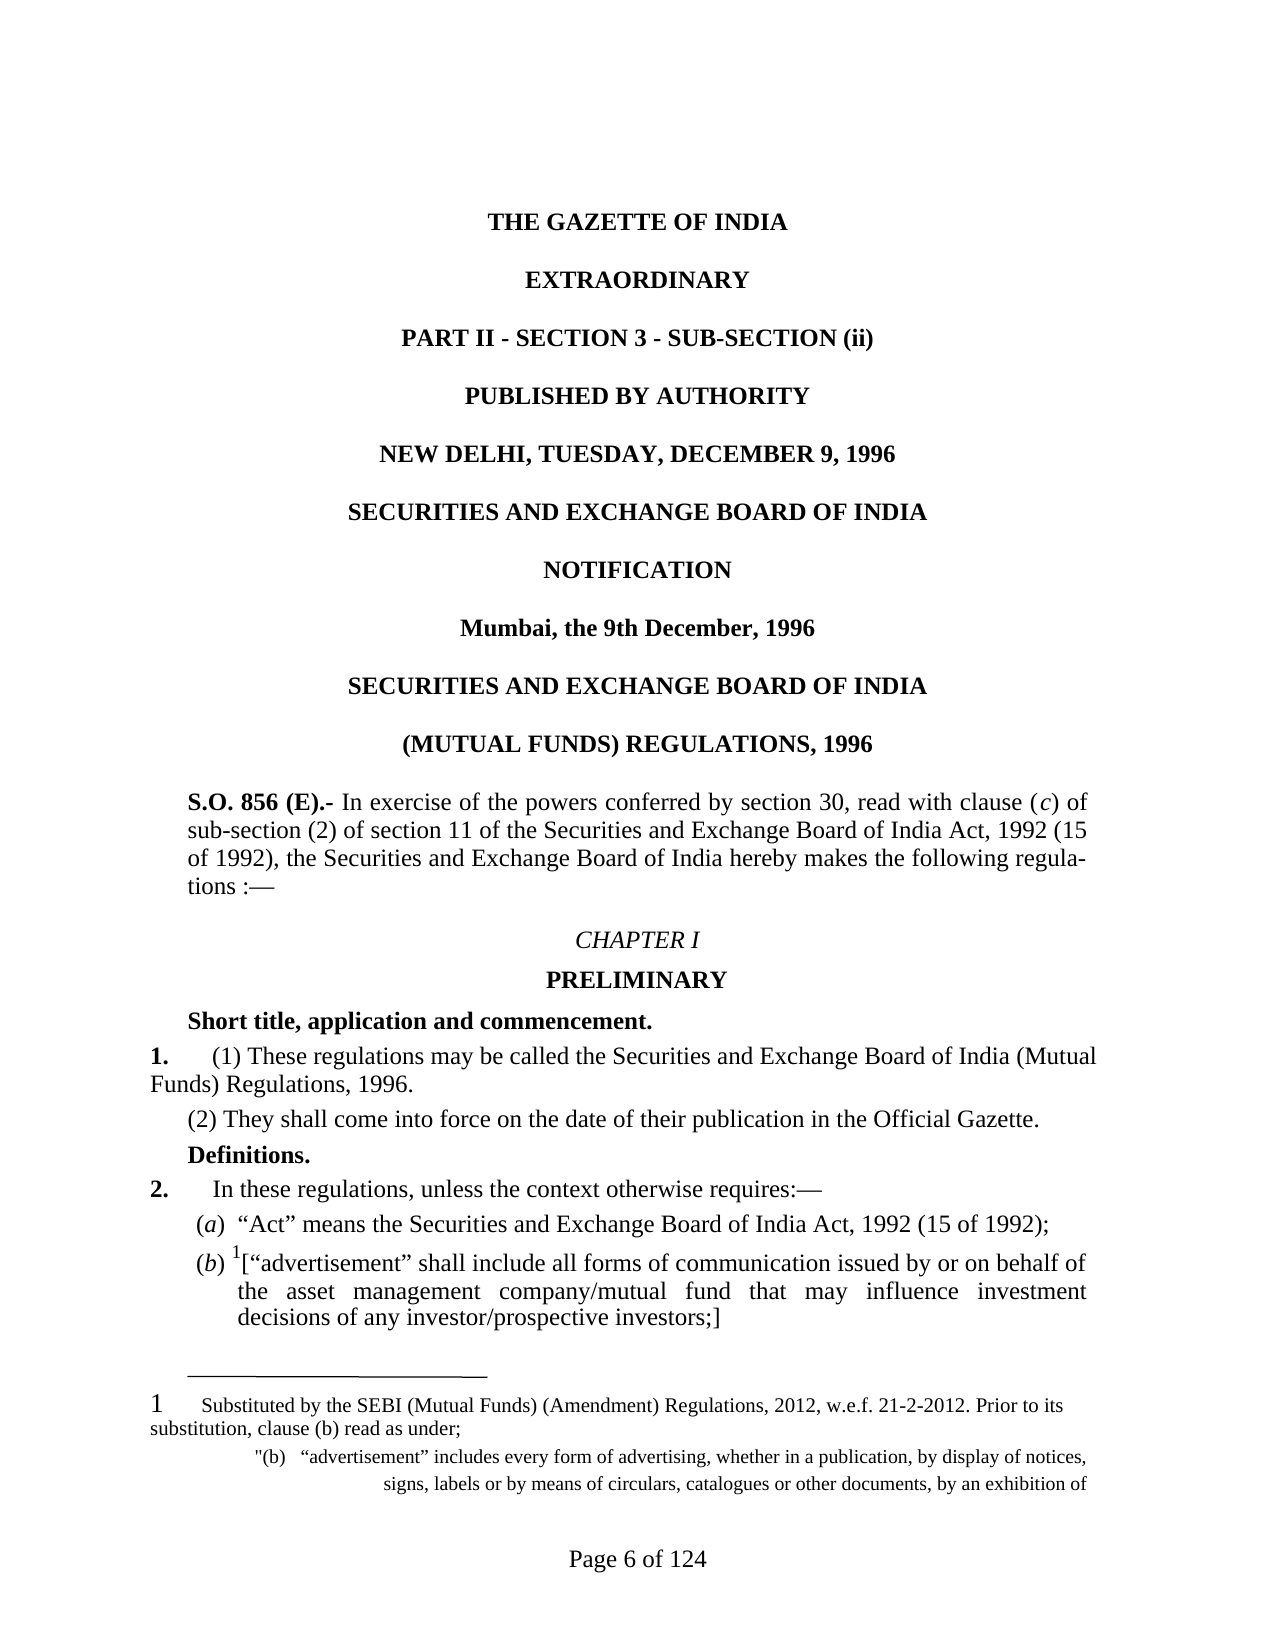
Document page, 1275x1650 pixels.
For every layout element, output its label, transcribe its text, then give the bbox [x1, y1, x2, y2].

text "(b) “advertisement” includes every form of advertising, whether in a publication, by display of notices, signs, labels or by means of circulars, catalogues or other documents, by an exhibition of [225, 1445, 1087, 1495]
list In these regulations, unless the context otherwise requires:— [150, 1174, 1125, 1203]
text Definitions. [187, 1140, 1125, 1168]
text (2) They shall come into force on the date of their publication in the Official Gazette. [187, 1104, 1125, 1133]
text (MUTUAL FUNDS) REGULATIONS, 1996 [150, 729, 1125, 758]
text THE GAZETTE OF INDIA [150, 207, 1125, 236]
text NOTIFICATION [150, 555, 1125, 584]
text S.O. 856 (E).- In exercise of the powers conferred by section 30, read with clause (c) of sub-section (2) of section 11 of the Securities and Exchange Board of India Act, 1992 (15 of 1992), the Securities and Exchange Board of India hereby makes the following regula-tions :— [187, 787, 1087, 900]
list (1) These regulations may be called the Securities and Exchange Board of India (Mutual Funds) Regulations, 1996. [150, 1042, 1125, 1098]
text Page 6 of 124 [150, 1544, 1125, 1573]
list Substituted by the SEBI (Mutual Funds) (Amendment) Regulations, 2012, w.e.f. 21-2-2012. Prior to its substitution, clause (b) read as under; [150, 1389, 1125, 1440]
text (a) “Act” means the Securities and Exchange Board of India Act, 1992 (15 of 1992); [196, 1209, 1125, 1238]
text PUBLISHED BY AUTHORITY [150, 381, 1125, 410]
text SECURITIES AND EXCHANGE BOARD OF INDIA [150, 671, 1125, 699]
text Short title, application and commencement. [187, 1006, 1125, 1035]
text PRELIMINARY [546, 965, 1125, 994]
text (b) 1[“advertisement” shall include all forms of communication issued by or on behalf of the asset management company/mutual fund that may influence investment decisions of any investor/prospective investors;] [196, 1243, 1087, 1331]
text Mumbai, the 9th December, 1996 [150, 613, 1125, 642]
text NEW DELHI, TUESDAY, DECEMBER 9, 1996 [150, 439, 1125, 468]
text EXTRAORDINARY [150, 265, 1125, 294]
text PART II - SECTION 3 - SUB-SECTION (ii) [150, 323, 1125, 352]
text CHAPTER I [575, 925, 1125, 954]
text SECURITIES AND EXCHANGE BOARD OF INDIA [150, 497, 1125, 526]
